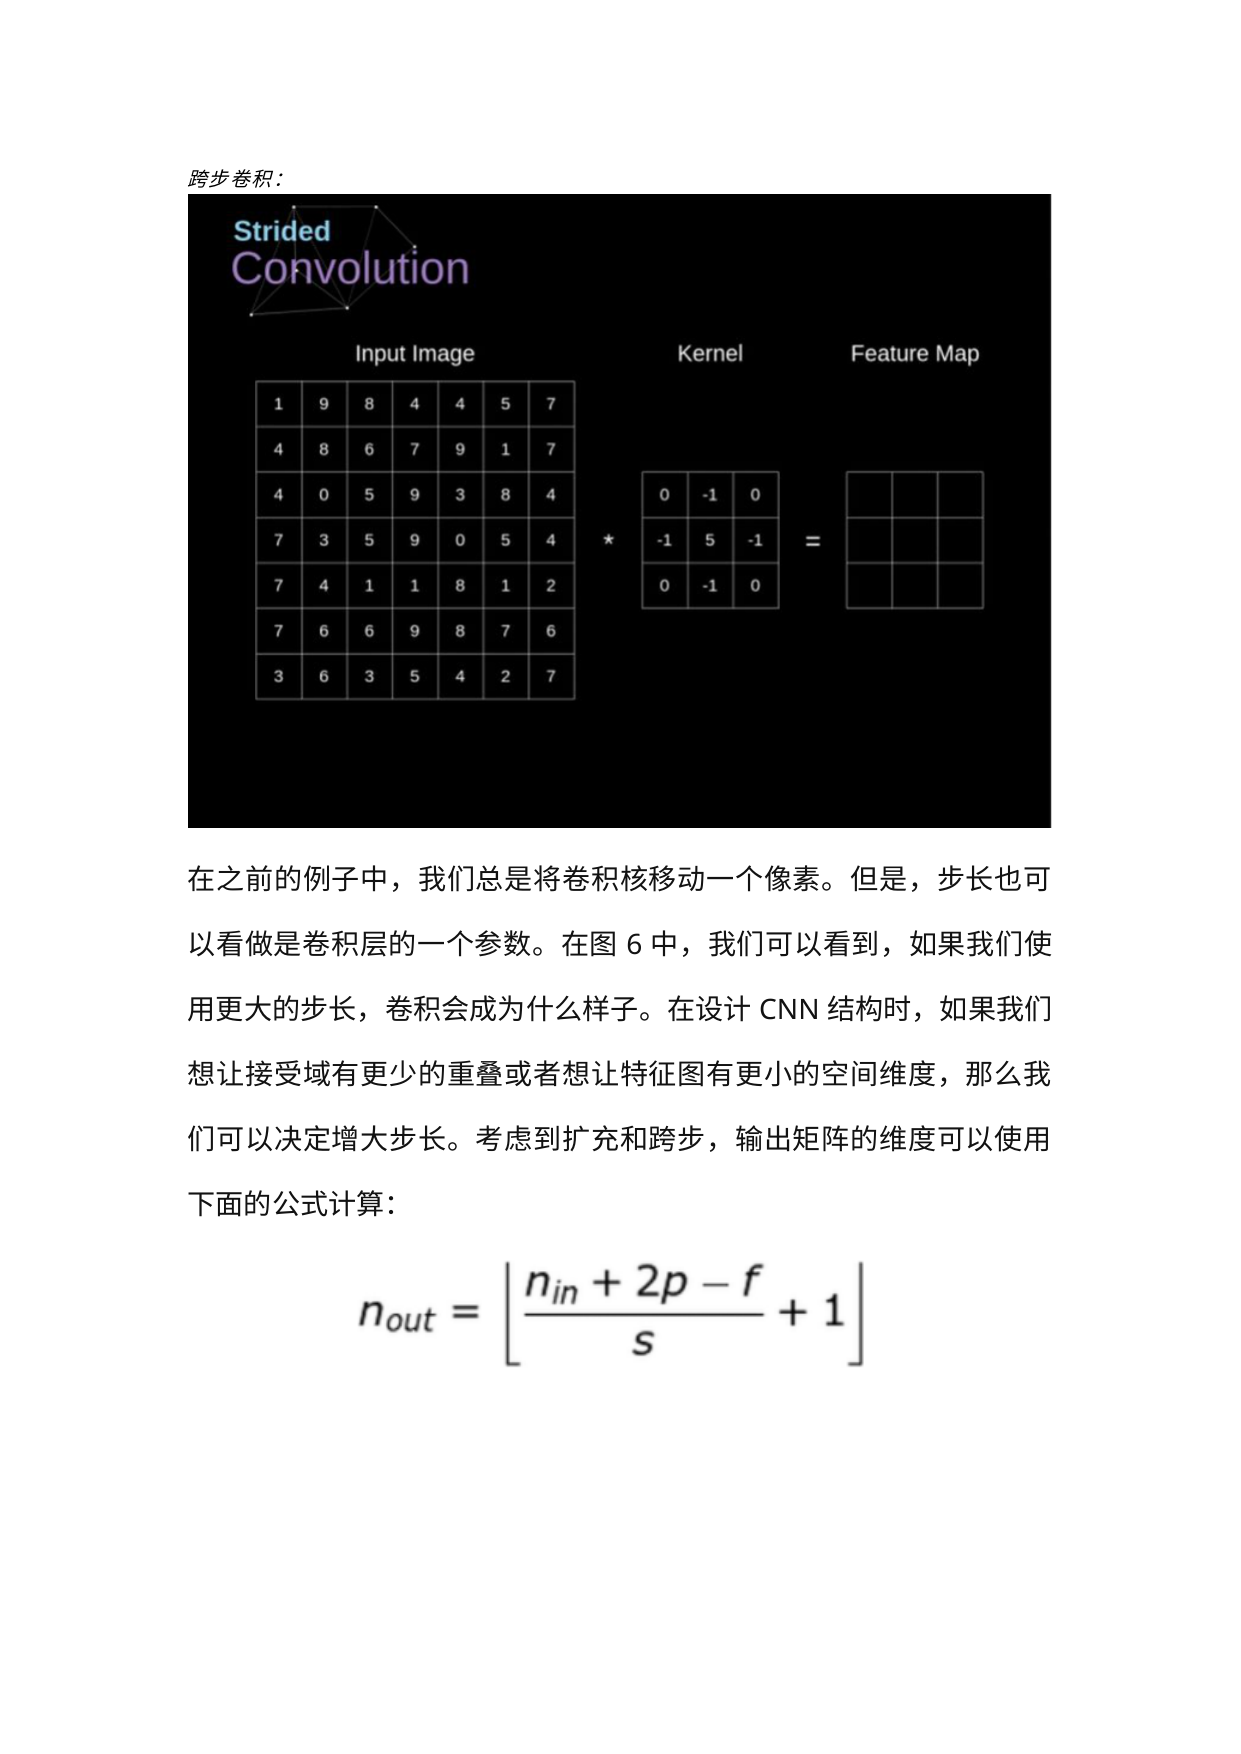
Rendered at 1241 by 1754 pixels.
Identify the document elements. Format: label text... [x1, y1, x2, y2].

picture [187, 194, 1052, 828]
picture [327, 1234, 914, 1386]
text 在之前的例子中，我们总是将卷积核移动一个像素。但是，步长也可以看做是卷积层的一个参数。在图 6 中，我们可以看到，如果我们使用更大的步长，卷积会成为什么样子。在设计 CNN 结构时，如果我们想让接受域有更少的重叠或者想让特征图有更小的空间维度，那么我们可以决定增大步长。考虑到扩充和跨步，输出矩阵的维度可以使用下面的公式计算： [187, 844, 1053, 1234]
text 跨步卷积： [187, 162, 1053, 194]
